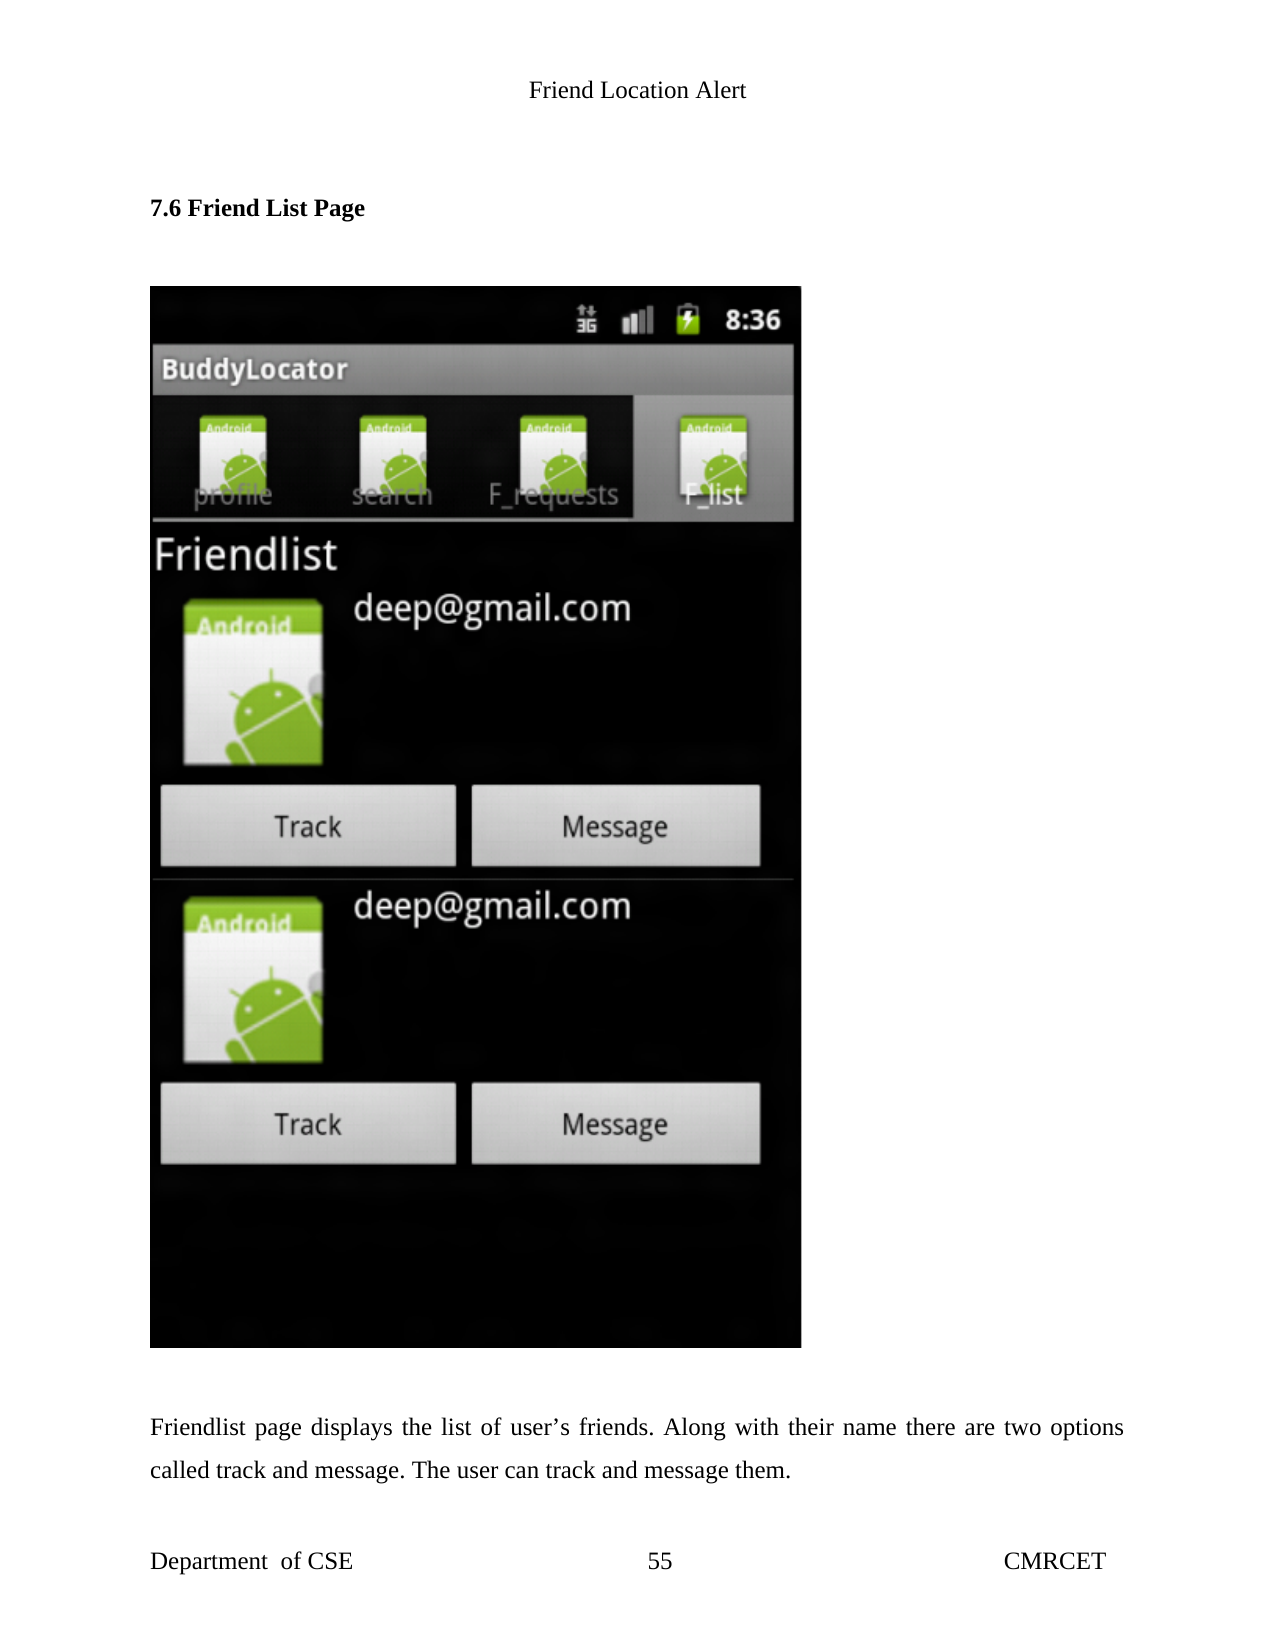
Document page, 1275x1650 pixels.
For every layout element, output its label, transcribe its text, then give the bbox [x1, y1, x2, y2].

text 7.6 Friend List Page [150, 193, 1125, 222]
picture [150, 286, 802, 1348]
text Friendlist page displays the list of user’s friends. Along with their name there are two options called track and message. The user can track and message them. [150, 1412, 1125, 1484]
